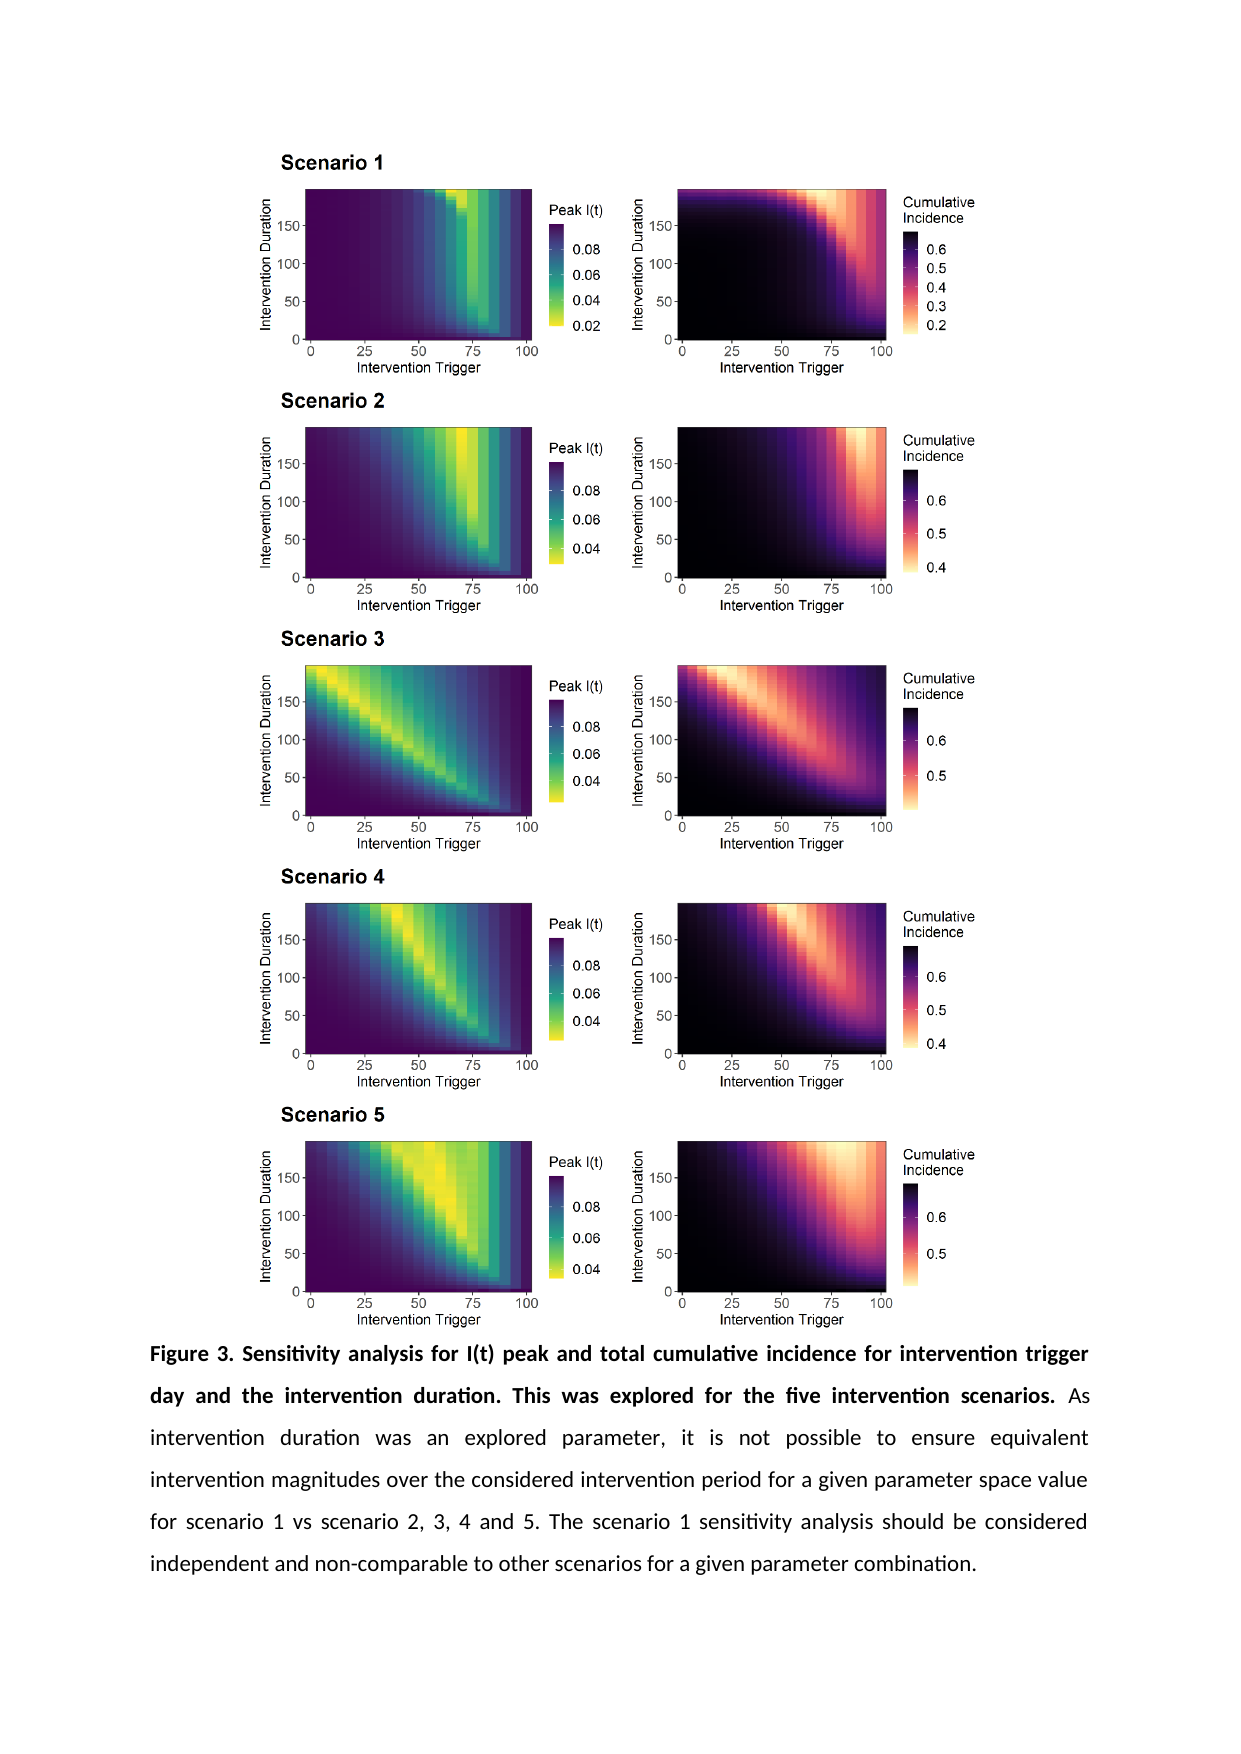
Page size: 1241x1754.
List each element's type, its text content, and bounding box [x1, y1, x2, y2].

text Figure 3. Sensitivity analysis for I(t) peak and total cumulative incidence for intervention trigger day and the intervention duration. This was explored for the five intervention scenarios. As intervention duration was an explored parameter, it is not possible to ensure equivalent intervention magnitudes over the considered intervention period for a given parameter space value for scenario 1 vs scenario 2, 3, 4 and 5. The scenario 1 sensitivity analysis should be considered independent and non-comparable to other scenarios for a given parameter combination. [150, 1339, 1090, 1577]
picture [248, 150, 992, 1339]
